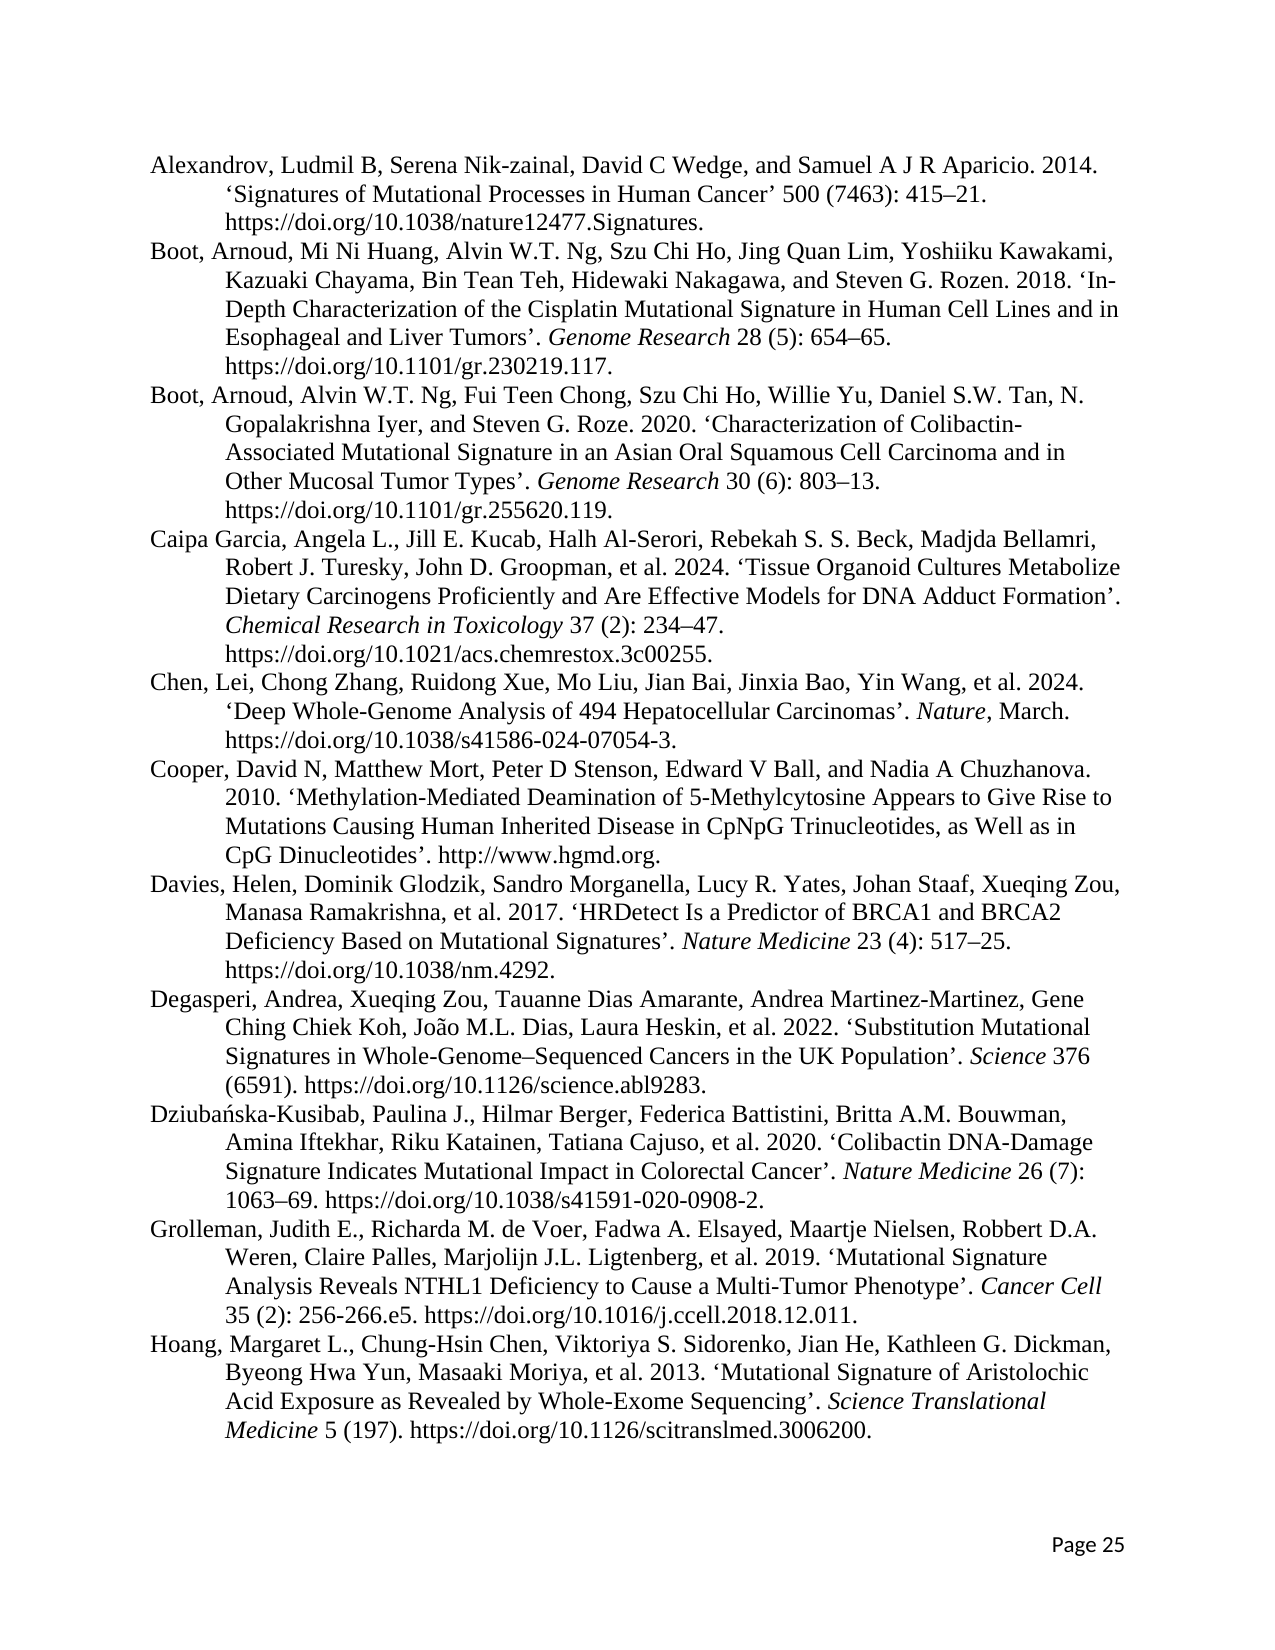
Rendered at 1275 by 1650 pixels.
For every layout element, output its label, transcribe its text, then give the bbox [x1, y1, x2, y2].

text Caipa Garcia, Angela L., Jill E. Kucab, Halh Al-Serori, Rebekah S. S. Beck, Madjda Bellamri, Robert J. Turesky, John D. Groopman, et al. 2024. ‘Tissue Organoid Cultures Metabolize Dietary Carcinogens Proficiently and Are Effective Models for DNA Adduct Formation’. Chemical Research in Toxicology 37 (2): 234–47. https://doi.org/10.1021/acs.chemrestox.3c00255. [150, 524, 1125, 667]
text Dziubańska-Kusibab, Paulina J., Hilmar Berger, Federica Battistini, Britta A.M. Bouwman, Amina Iftekhar, Riku Katainen, Tatiana Cajuso, et al. 2020. ‘Colibactin DNA-Damage Signature Indicates Mutational Impact in Colorectal Cancer’. Nature Medicine 26 (7): 1063–69. https://doi.org/10.1038/s41591-020-0908-2. [150, 1099, 1125, 1214]
text Degasperi, Andrea, Xueqing Zou, Tauanne Dias Amarante, Andrea Martinez-Martinez, Gene Ching Chiek Koh, João M.L. Dias, Laura Heskin, et al. 2022. ‘Substitution Mutational Signatures in Whole-Genome–Sequenced Cancers in the UK Population’. Science 376 (6591). https://doi.org/10.1126/science.abl9283. [150, 984, 1125, 1099]
text Grolleman, Judith E., Richarda M. de Voer, Fadwa A. Elsayed, Maartje Nielsen, Robbert D.A. Weren, Claire Palles, Marjolijn J.L. Ligtenberg, et al. 2019. ‘Mutational Signature Analysis Reveals NTHL1 Deficiency to Cause a Multi-Tumor Phenotype’. Cancer Cell 35 (2): 256-266.e5. https://doi.org/10.1016/j.ccell.2018.12.011. [150, 1214, 1125, 1329]
text Boot, Arnoud, Alvin W.T. Ng, Fui Teen Chong, Szu Chi Ho, Willie Yu, Daniel S.W. Tan, N. Gopalakrishna Iyer, and Steven G. Roze. 2020. ‘Characterization of Colibactin-Associated Mutational Signature in an Asian Oral Squamous Cell Carcinoma and in Other Mucosal Tumor Types’. Genome Research 30 (6): 803–13. https://doi.org/10.1101/gr.255620.119. [150, 380, 1125, 524]
text Davies, Helen, Dominik Glodzik, Sandro Morganella, Lucy R. Yates, Johan Staaf, Xueqing Zou, Manasa Ramakrishna, et al. 2017. ‘HRDetect Is a Predictor of BRCA1 and BRCA2 Deficiency Based on Mutational Signatures’. Nature Medicine 23 (4): 517–25. https://doi.org/10.1038/nm.4292. [150, 869, 1125, 984]
text Boot, Arnoud, Mi Ni Huang, Alvin W.T. Ng, Szu Chi Ho, Jing Quan Lim, Yoshiiku Kawakami, Kazuaki Chayama, Bin Tean Teh, Hidewaki Nakagawa, and Steven G. Rozen. 2018. ‘In-Depth Characterization of the Cisplatin Mutational Signature in Human Cell Lines and in Esophageal and Liver Tumors’. Genome Research 28 (5): 654–65. https://doi.org/10.1101/gr.230219.117. [150, 236, 1125, 380]
text Chen, Lei, Chong Zhang, Ruidong Xue, Mo Liu, Jian Bai, Jinxia Bao, Yin Wang, et al. 2024. ‘Deep Whole-Genome Analysis of 494 Hepatocellular Carcinomas’. Nature, March. https://doi.org/10.1038/s41586-024-07054-3. [150, 667, 1125, 754]
text Hoang, Margaret L., Chung-Hsin Chen, Viktoriya S. Sidorenko, Jian He, Kathleen G. Dickman, Byeong Hwa Yun, Masaaki Moriya, et al. 2013. ‘Mutational Signature of Aristolochic Acid Exposure as Revealed by Whole-Exome Sequencing’. Science Translational Medicine 5 (197). https://doi.org/10.1126/scitranslmed.3006200. [150, 1329, 1125, 1444]
text Cooper, David N, Matthew Mort, Peter D Stenson, Edward V Ball, and Nadia A Chuzhanova. 2010. ‘Methylation-Mediated Deamination of 5-Methylcytosine Appears to Give Rise to Mutations Causing Human Inherited Disease in CpNpG Trinucleotides, as Well as in CpG Dinucleotides’. http://www.hgmd.org. [150, 754, 1125, 869]
text Alexandrov, Ludmil B, Serena Nik-zainal, David C Wedge, and Samuel A J R Aparicio. 2014. ‘Signatures of Mutational Processes in Human Cancer’ 500 (7463): 415–21. https://doi.org/10.1038/nature12477.Signatures. [150, 150, 1125, 236]
